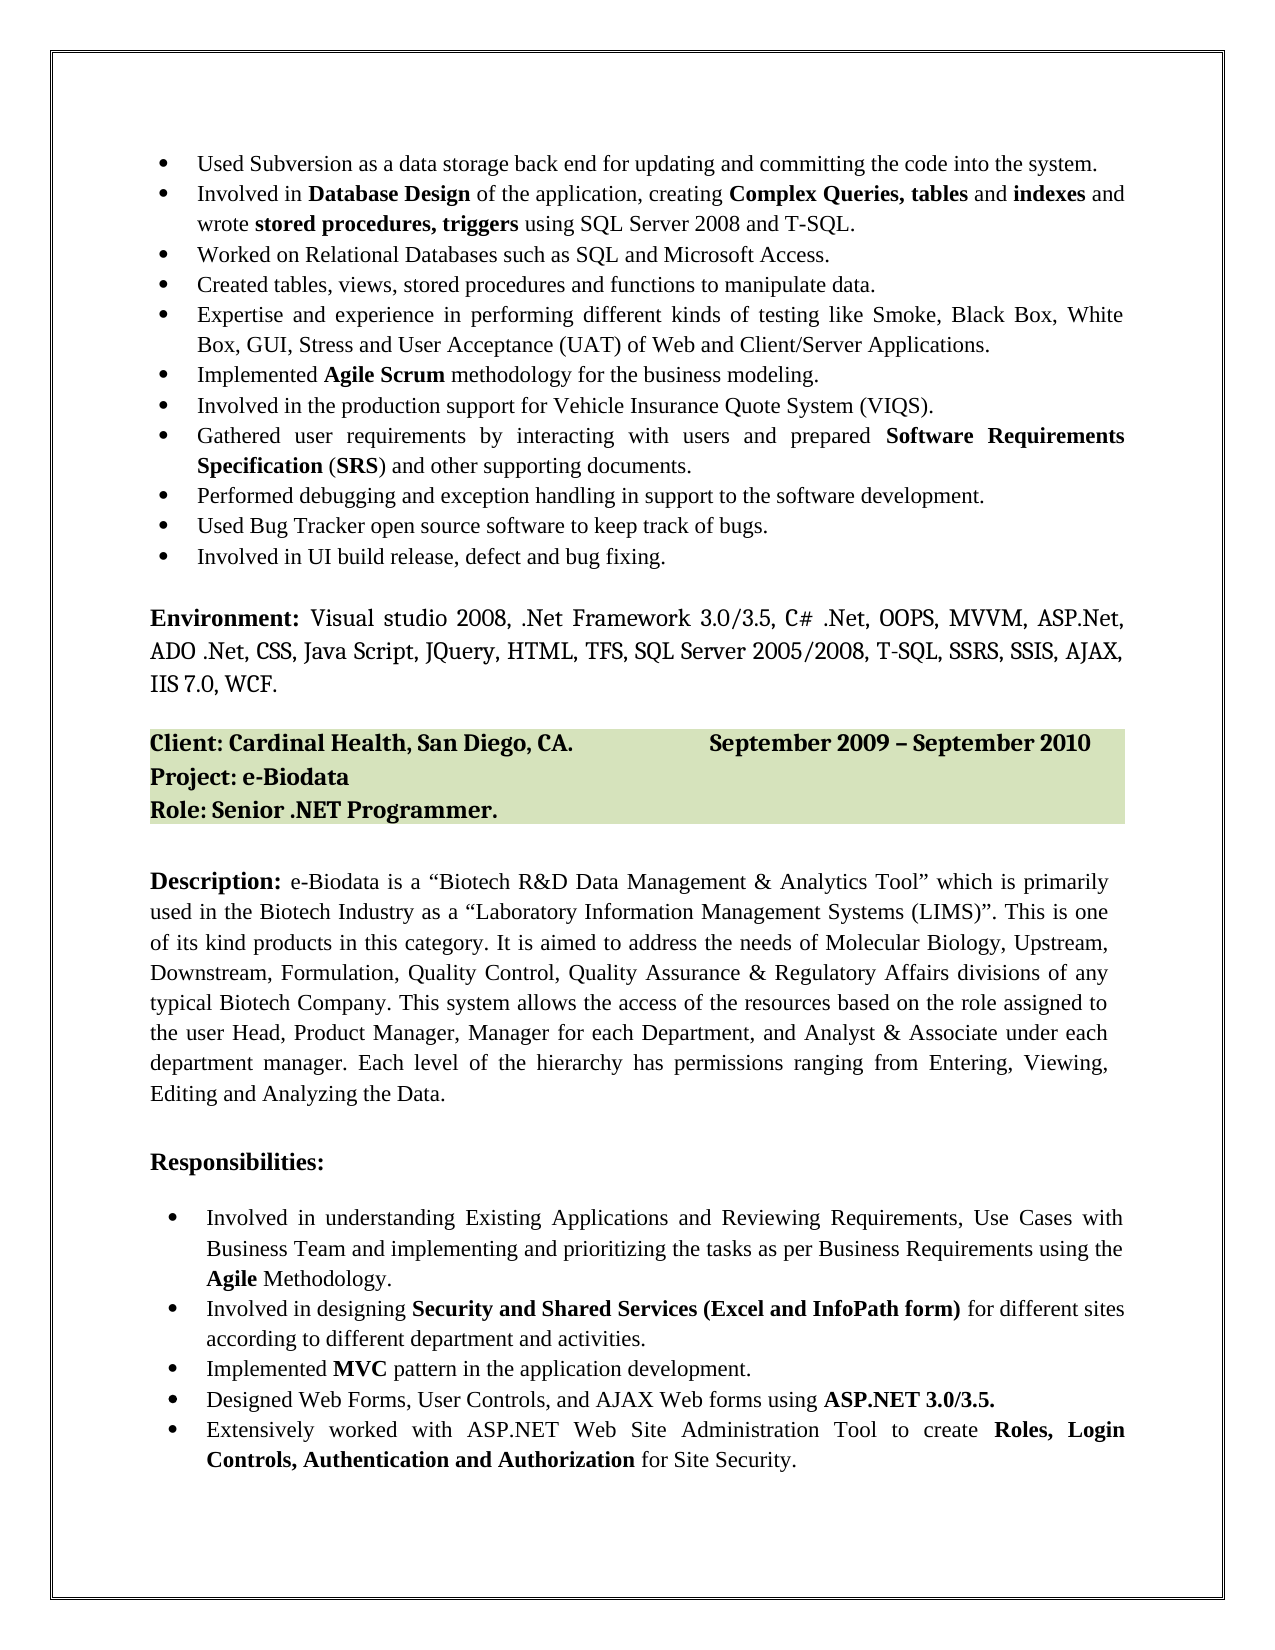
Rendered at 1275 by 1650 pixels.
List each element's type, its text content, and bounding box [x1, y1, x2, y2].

list Involved in Database Design of the application, creating Complex Queries, tables and indexes and wrote stored procedures, triggers using SQL Server 2008 and T-SQL. [159, 180, 1125, 237]
subtitle Role: Senior .NET Programmer. [150, 796, 1125, 824]
list Involved in designing Security and Shared Services (Excel and InfoPath form) for different sites according to different department and activities. [169, 1295, 1125, 1352]
list Involved in UI build release, defect and bug fixing. [159, 543, 1125, 569]
subtitle Client: Cardinal Health, San Diego, CA. September 2009 – September 2010 [150, 729, 1125, 758]
list Performed debugging and exception handling in support to the software development. [159, 482, 1125, 509]
list Extensively worked with ASP.NET Web Site Administration Tool to create Roles, Login Controls, Authentication and Authorization for Site Security. [169, 1416, 1125, 1472]
list Gathered user requirements by interacting with users and prepared Software Requirements Specification (SRS) and other supporting documents. [159, 422, 1125, 478]
list Designed Web Forms, User Controls, and AJAX Web forms using ASP.NET 3.0/3.5. [169, 1386, 1125, 1412]
list Worked on Relational Databases such as SQL and Microsoft Access. [159, 241, 1125, 267]
list Implemented Agile Scrum methodology for the business modeling. [159, 361, 1125, 388]
list Implemented MVC pattern in the application development. [169, 1356, 1125, 1382]
list Involved in the production support for Vehicle Insurance Quote System (VIQS). [159, 392, 1125, 418]
subtitle Project: e-Biodata [150, 762, 1125, 791]
list Used Bug Tracker open source software to keep track of bugs. [159, 512, 1125, 539]
text Environment: Visual studio 2008, .Net Framework 3.0/3.5, C# .Net, OOPS, MVVM, ASP.Net, ADO .Net, CSS, Java Script, JQuery, HTML, TFS, SQL Server 2005/2008, T-SQL, SSRS, SSIS, AJAX, IIS 7.0, WCF. [150, 603, 1125, 699]
list Expertise and experience in performing different kinds of testing like Smoke, Black Box, White Box, GUI, Stress and User Acceptance (UAT) of Web and Client/Server Applications. [159, 301, 1125, 358]
list Used Subversion as a data storage back end for updating and committing the code into the system. [159, 150, 1125, 176]
list Involved in understanding Existing Applications and Reviewing Requirements, Use Cases with Business Team and implementing and prioritizing the tasks as per Business Requirements using the Agile Methodology. [169, 1204, 1125, 1291]
text Responsibilities: [150, 1147, 1125, 1176]
list Created tables, views, stored procedures and functions to manipulate data. [159, 271, 1125, 297]
